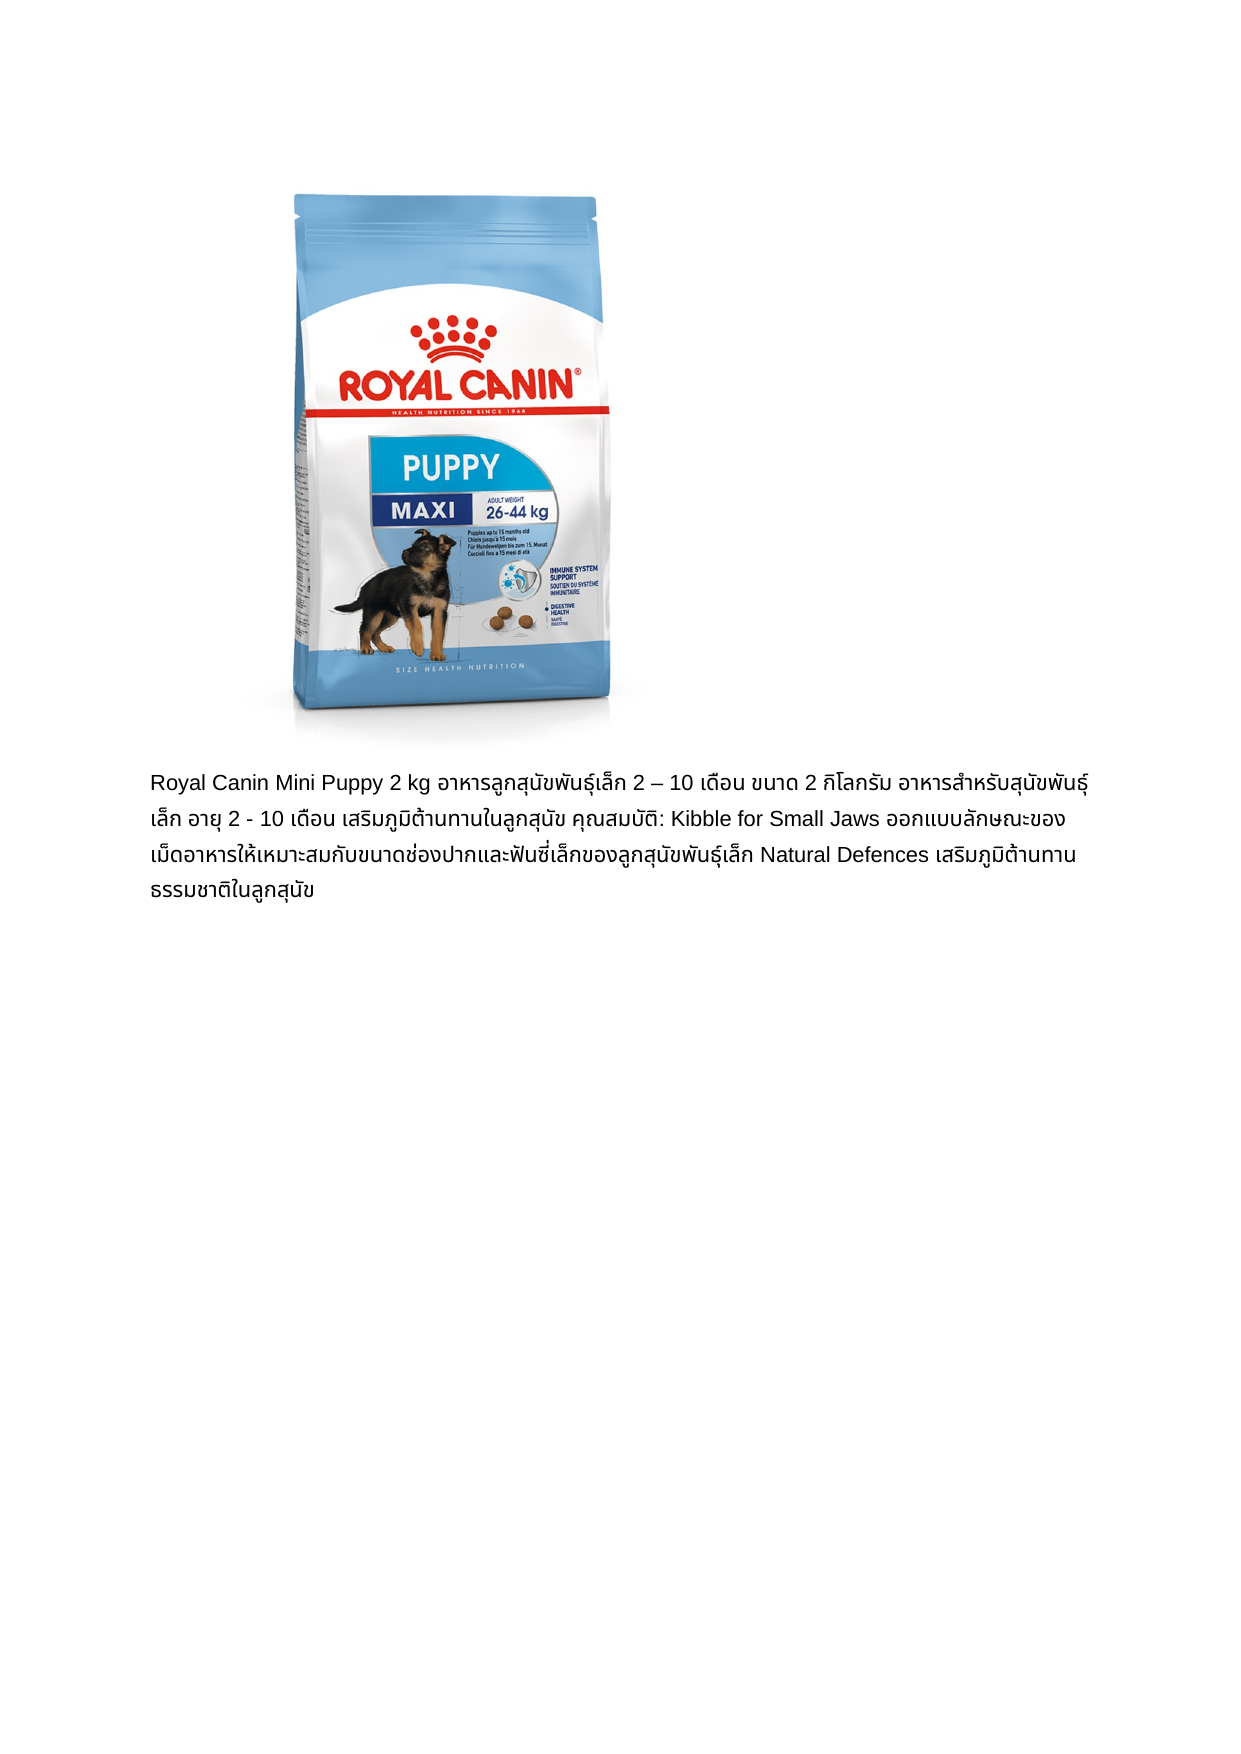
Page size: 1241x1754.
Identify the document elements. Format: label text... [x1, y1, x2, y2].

picture [150, 150, 749, 749]
text Royal Canin Mini Puppy 2 kg อาหารลูกสุนัขพันธุ์เล็ก 2 – 10 เดือน ขนาด 2 กิโลกรัม อาหารสำหรับสุนัขพันธุ์เล็ก อายุ 2 - 10 เดือน เสริมภูมิต้านทานในลูกสุนัข คุณสมบัติ: Kibble for Small Jaws ออกแบบลักษณะของเม็ดอาหารให้เหมาะสมกับขนาดช่องปากและฟันซี่เล็กของลูกสุนัขพันธุ์เล็ก Natural Defences เสริมภูมิต้านทานธรรมชาติในลูกสุนัข [150, 768, 1090, 907]
